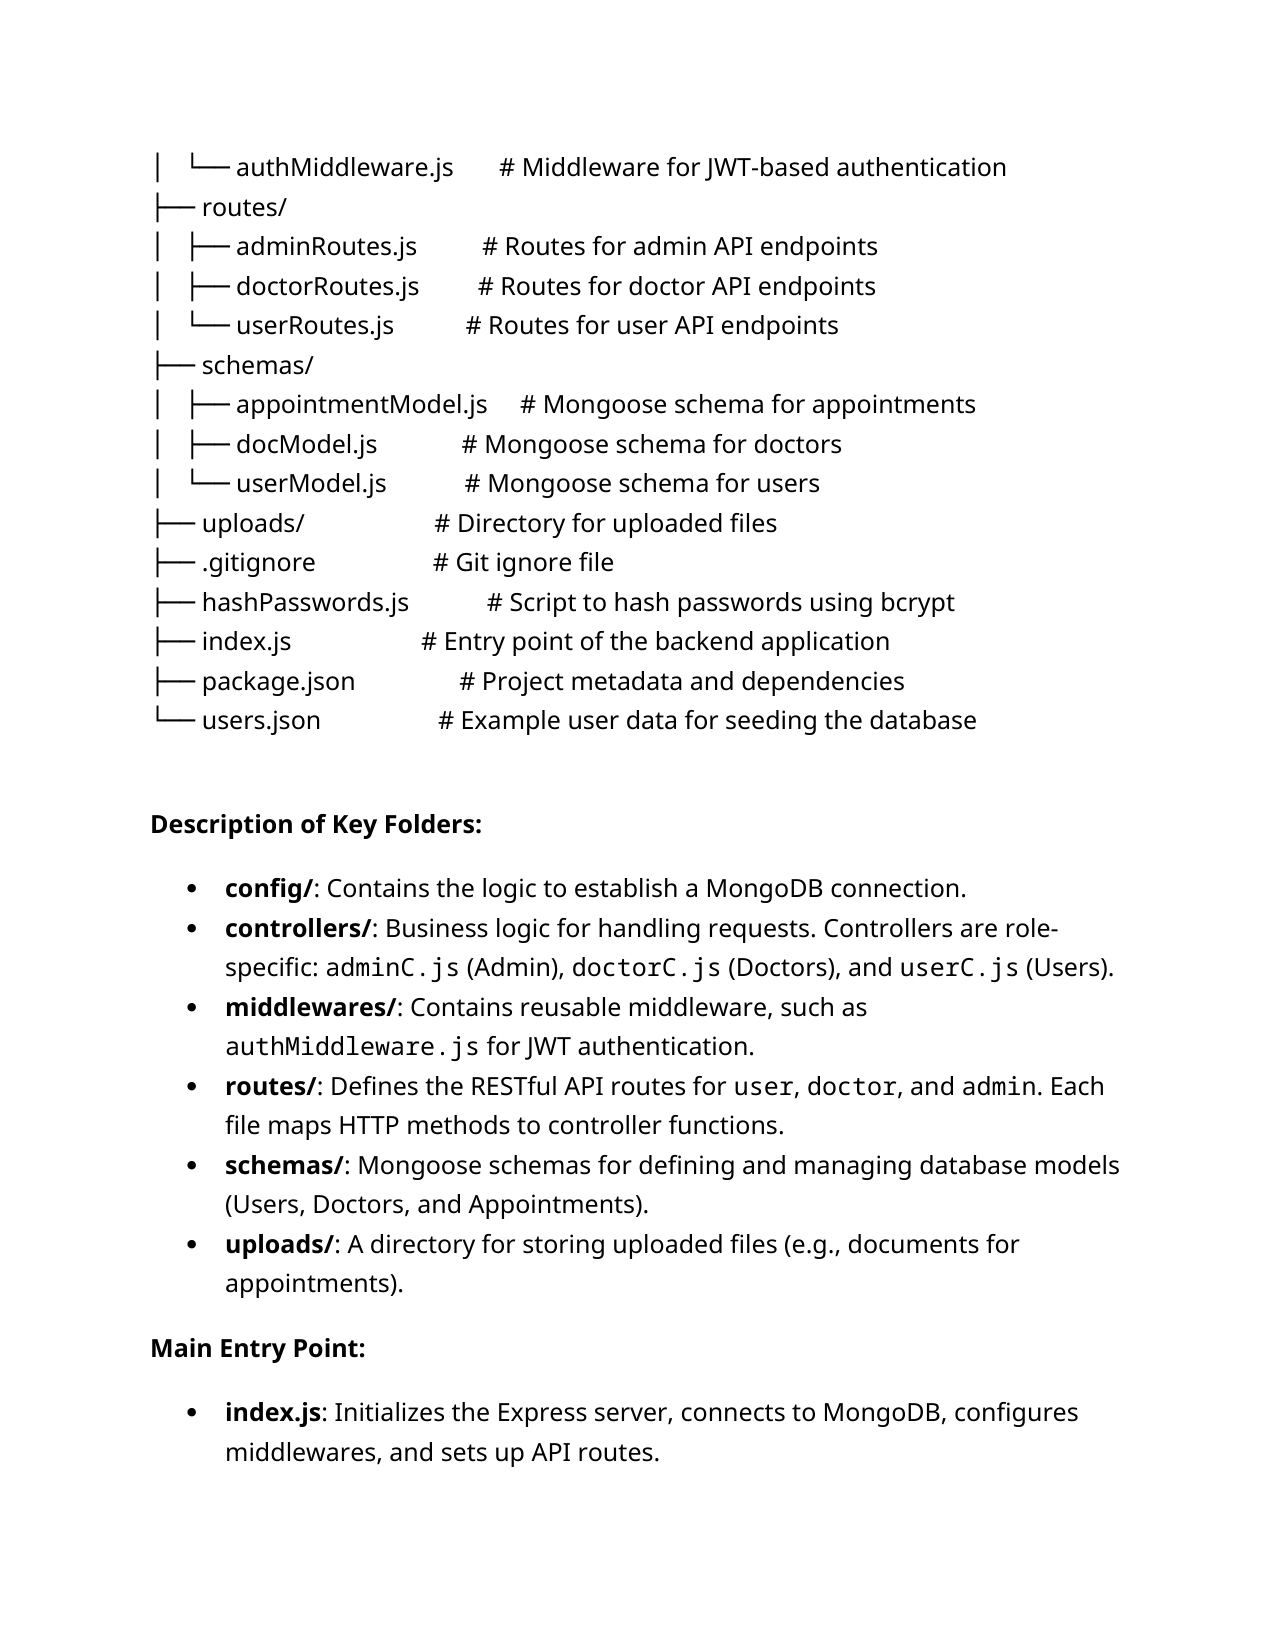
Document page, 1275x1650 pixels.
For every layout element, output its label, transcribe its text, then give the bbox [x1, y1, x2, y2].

text Description of Key Folders: [150, 807, 1125, 841]
text ├── index.js # Entry point of the backend application [150, 624, 1125, 658]
list middlewares/: Contains reusable middleware, such as authMiddleware.js for JWT authentication. [187, 989, 1125, 1063]
text ├── uploads/ # Directory for uploaded files [150, 505, 1125, 539]
text │ ├── docModel.js # Mongoose schema for doctors [150, 426, 1125, 460]
text ├── routes/ [150, 189, 1125, 223]
text ├── package.json # Project metadata and dependencies [150, 663, 1125, 697]
text │ └── userModel.js # Mongoose schema for users [150, 466, 1125, 500]
list schemas/: Mongoose schemas for defining and managing database models (Users, Doctors, and Appointments). [187, 1147, 1125, 1221]
list config/: Contains the logic to establish a MongoDB connection. [187, 871, 1125, 905]
list uploads/: A directory for storing uploaded files (e.g., documents for appointments). [187, 1226, 1125, 1300]
text ├── hashPasswords.js # Script to hash passwords using bcrypt [150, 584, 1125, 618]
text │ ├── appointmentModel.js # Mongoose schema for appointments [150, 387, 1125, 421]
text Main Entry Point: [150, 1330, 1125, 1364]
text │ └── authMiddleware.js # Middleware for JWT-based authentication [150, 150, 1125, 184]
list index.js: Initializes the Express server, connects to MongoDB, configures middlewares, and sets up API routes. [187, 1395, 1125, 1468]
text │ ├── doctorRoutes.js # Routes for doctor API endpoints [150, 268, 1125, 302]
text │ └── userRoutes.js # Routes for user API endpoints [150, 308, 1125, 342]
text ├── .gitignore # Git ignore file [150, 545, 1125, 579]
list routes/: Defines the RESTful API routes for user, doctor, and admin. Each file maps HTTP methods to controller functions. [187, 1068, 1125, 1142]
text └── users.json # Example user data for seeding the database [150, 703, 1125, 737]
text │ ├── adminRoutes.js # Routes for admin API endpoints [150, 229, 1125, 263]
text ├── schemas/ [150, 347, 1125, 381]
list controllers/: Business logic for handling requests. Controllers are role-specific: adminC.js (Admin), doctorC.js (Doctors), and userC.js (Users). [187, 911, 1125, 984]
